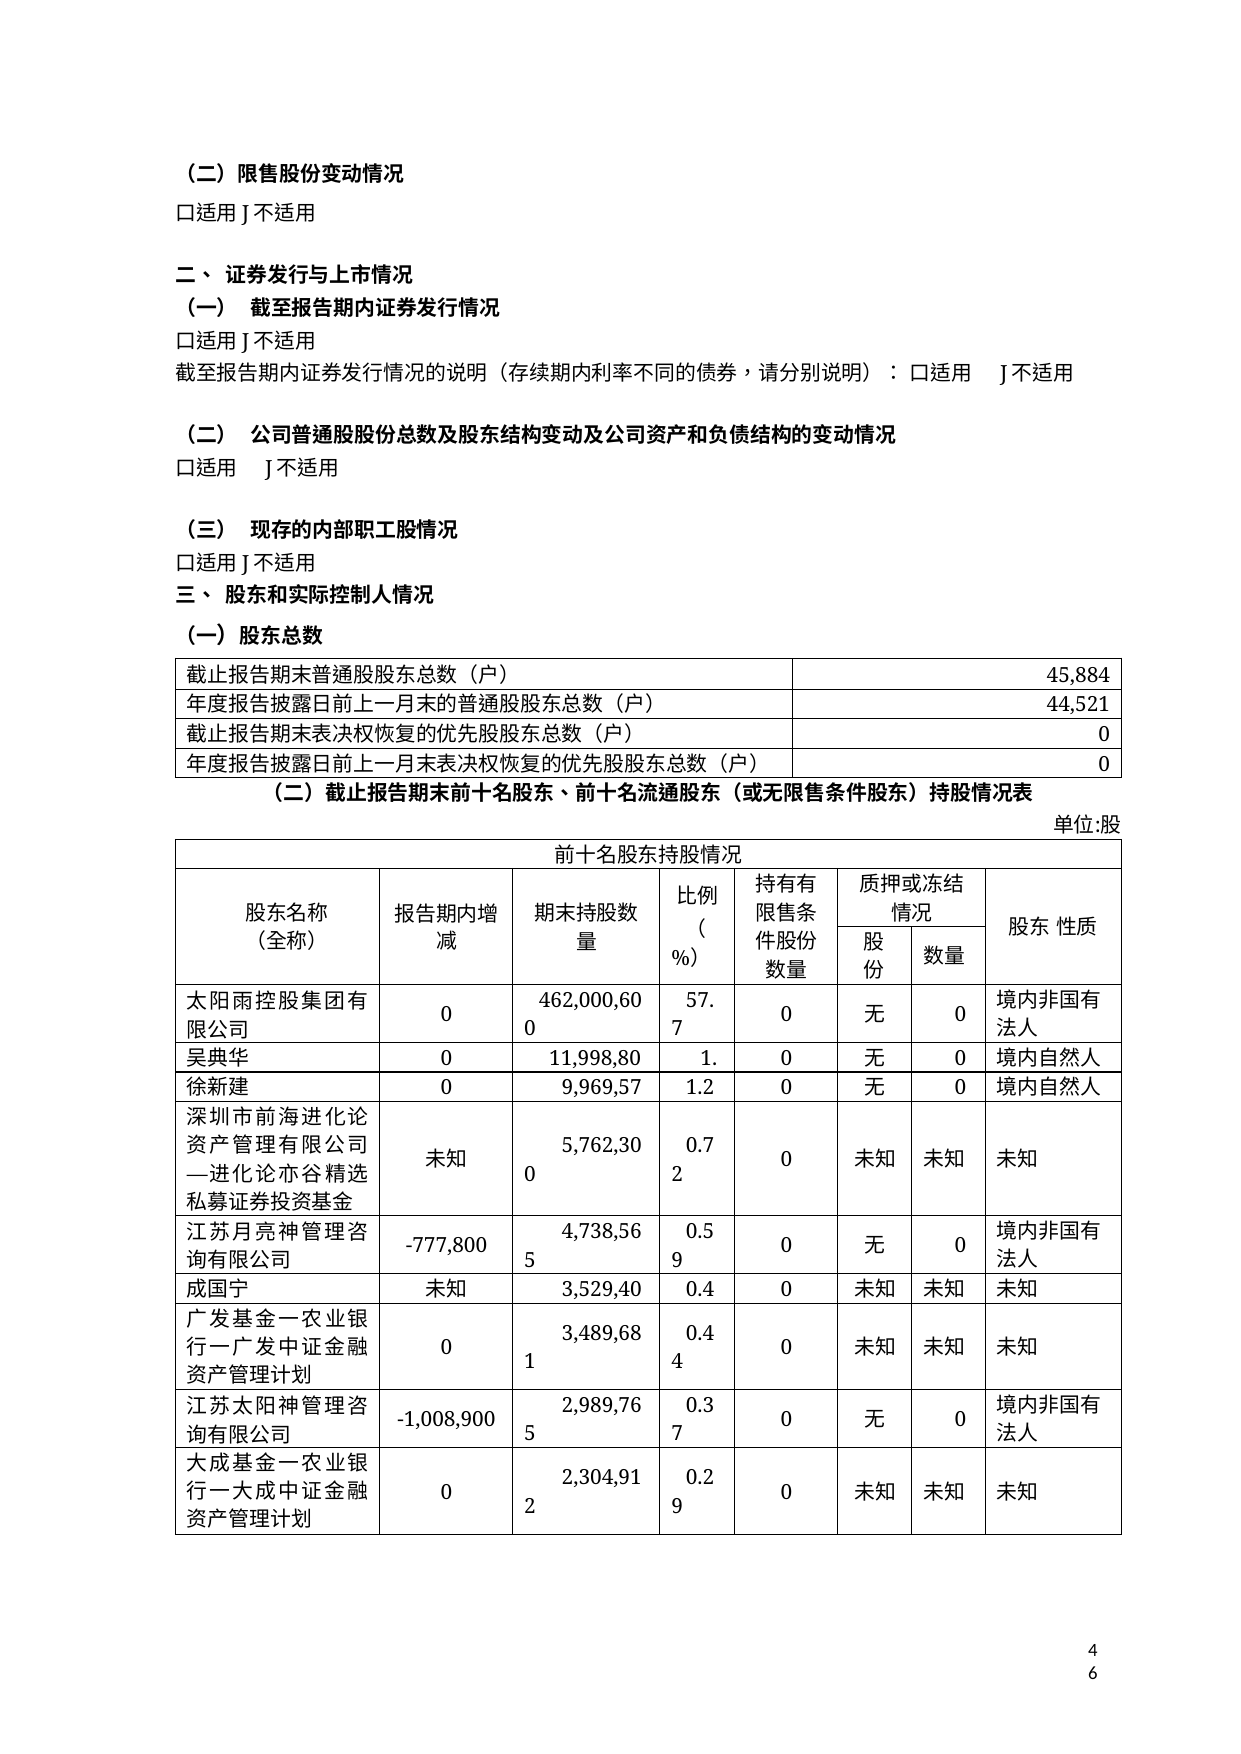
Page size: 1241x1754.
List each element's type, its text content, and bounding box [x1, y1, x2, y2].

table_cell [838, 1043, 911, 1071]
text （一）股东总数 [175, 619, 1121, 650]
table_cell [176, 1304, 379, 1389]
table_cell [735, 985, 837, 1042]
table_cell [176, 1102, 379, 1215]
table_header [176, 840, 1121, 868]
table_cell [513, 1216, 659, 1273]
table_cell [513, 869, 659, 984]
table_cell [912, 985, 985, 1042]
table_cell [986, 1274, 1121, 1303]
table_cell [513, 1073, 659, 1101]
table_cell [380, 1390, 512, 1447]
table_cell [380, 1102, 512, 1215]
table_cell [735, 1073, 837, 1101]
text 三、 股东和实际控制人情况 [175, 580, 1121, 608]
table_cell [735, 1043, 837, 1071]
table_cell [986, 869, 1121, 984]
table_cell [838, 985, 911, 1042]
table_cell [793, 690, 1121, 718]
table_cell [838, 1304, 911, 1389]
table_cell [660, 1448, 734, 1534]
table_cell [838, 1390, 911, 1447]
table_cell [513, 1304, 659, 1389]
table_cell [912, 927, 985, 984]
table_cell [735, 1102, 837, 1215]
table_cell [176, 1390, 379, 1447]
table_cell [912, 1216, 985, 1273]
text （三） 现存的内部职工股情况 [175, 514, 1121, 543]
text 二、 证券发行与上市情况 [175, 260, 1121, 288]
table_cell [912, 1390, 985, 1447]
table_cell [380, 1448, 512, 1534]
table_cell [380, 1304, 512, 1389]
text （一） 截至报告期内证券发行情况 [175, 293, 1121, 321]
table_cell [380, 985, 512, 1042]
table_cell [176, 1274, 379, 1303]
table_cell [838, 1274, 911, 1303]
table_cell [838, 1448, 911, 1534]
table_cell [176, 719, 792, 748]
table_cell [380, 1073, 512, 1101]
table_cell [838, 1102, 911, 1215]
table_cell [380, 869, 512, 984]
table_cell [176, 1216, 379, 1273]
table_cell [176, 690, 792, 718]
text 单位:股 [175, 811, 1121, 839]
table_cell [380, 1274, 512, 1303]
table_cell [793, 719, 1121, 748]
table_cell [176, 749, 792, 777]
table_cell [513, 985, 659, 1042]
text 口适用J不适用 [175, 547, 1121, 576]
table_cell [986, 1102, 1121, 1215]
text 口适用 J不适用 [175, 453, 1121, 481]
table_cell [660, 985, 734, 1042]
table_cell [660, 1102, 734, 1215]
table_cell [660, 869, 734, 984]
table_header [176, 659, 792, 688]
text 口适用J不适用 [175, 325, 1121, 354]
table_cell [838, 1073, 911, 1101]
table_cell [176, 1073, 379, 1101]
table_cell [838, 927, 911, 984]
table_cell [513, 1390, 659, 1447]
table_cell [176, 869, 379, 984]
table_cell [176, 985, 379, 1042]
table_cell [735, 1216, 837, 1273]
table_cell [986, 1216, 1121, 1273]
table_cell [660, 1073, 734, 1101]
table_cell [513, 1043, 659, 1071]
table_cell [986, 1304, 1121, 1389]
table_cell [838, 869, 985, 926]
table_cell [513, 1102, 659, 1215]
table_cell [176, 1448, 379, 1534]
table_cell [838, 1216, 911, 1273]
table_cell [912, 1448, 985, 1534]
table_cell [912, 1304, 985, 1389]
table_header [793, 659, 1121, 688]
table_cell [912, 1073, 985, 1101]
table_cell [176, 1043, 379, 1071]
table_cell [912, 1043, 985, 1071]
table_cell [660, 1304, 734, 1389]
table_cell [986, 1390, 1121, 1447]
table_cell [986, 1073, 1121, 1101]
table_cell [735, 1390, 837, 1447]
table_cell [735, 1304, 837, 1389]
text （二） 公司普通股股份总数及股东结构变动及公司资产和负债结构的变动情况 [175, 420, 1121, 448]
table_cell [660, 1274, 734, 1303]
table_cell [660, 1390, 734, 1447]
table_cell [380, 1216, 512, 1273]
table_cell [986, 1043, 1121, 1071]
text （二）限售股份变动情况 [175, 159, 1121, 188]
text 截至报告期内证券发行情况的说明（存续期内利率不同的债券，请分别说明）： 口适用 J不适用 [175, 358, 1121, 387]
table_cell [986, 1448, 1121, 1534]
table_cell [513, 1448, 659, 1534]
text （二）截止报告期末前十名股东、前十名流通股东（或无限售条件股东）持股情况表 [175, 778, 1121, 806]
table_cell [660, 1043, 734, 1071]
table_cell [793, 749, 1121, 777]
text 口适用J不适用 [175, 198, 1121, 227]
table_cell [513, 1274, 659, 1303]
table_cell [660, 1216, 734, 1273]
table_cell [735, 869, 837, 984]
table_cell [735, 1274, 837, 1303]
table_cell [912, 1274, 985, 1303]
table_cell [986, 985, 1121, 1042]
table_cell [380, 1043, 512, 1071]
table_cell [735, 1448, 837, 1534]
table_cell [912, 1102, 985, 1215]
